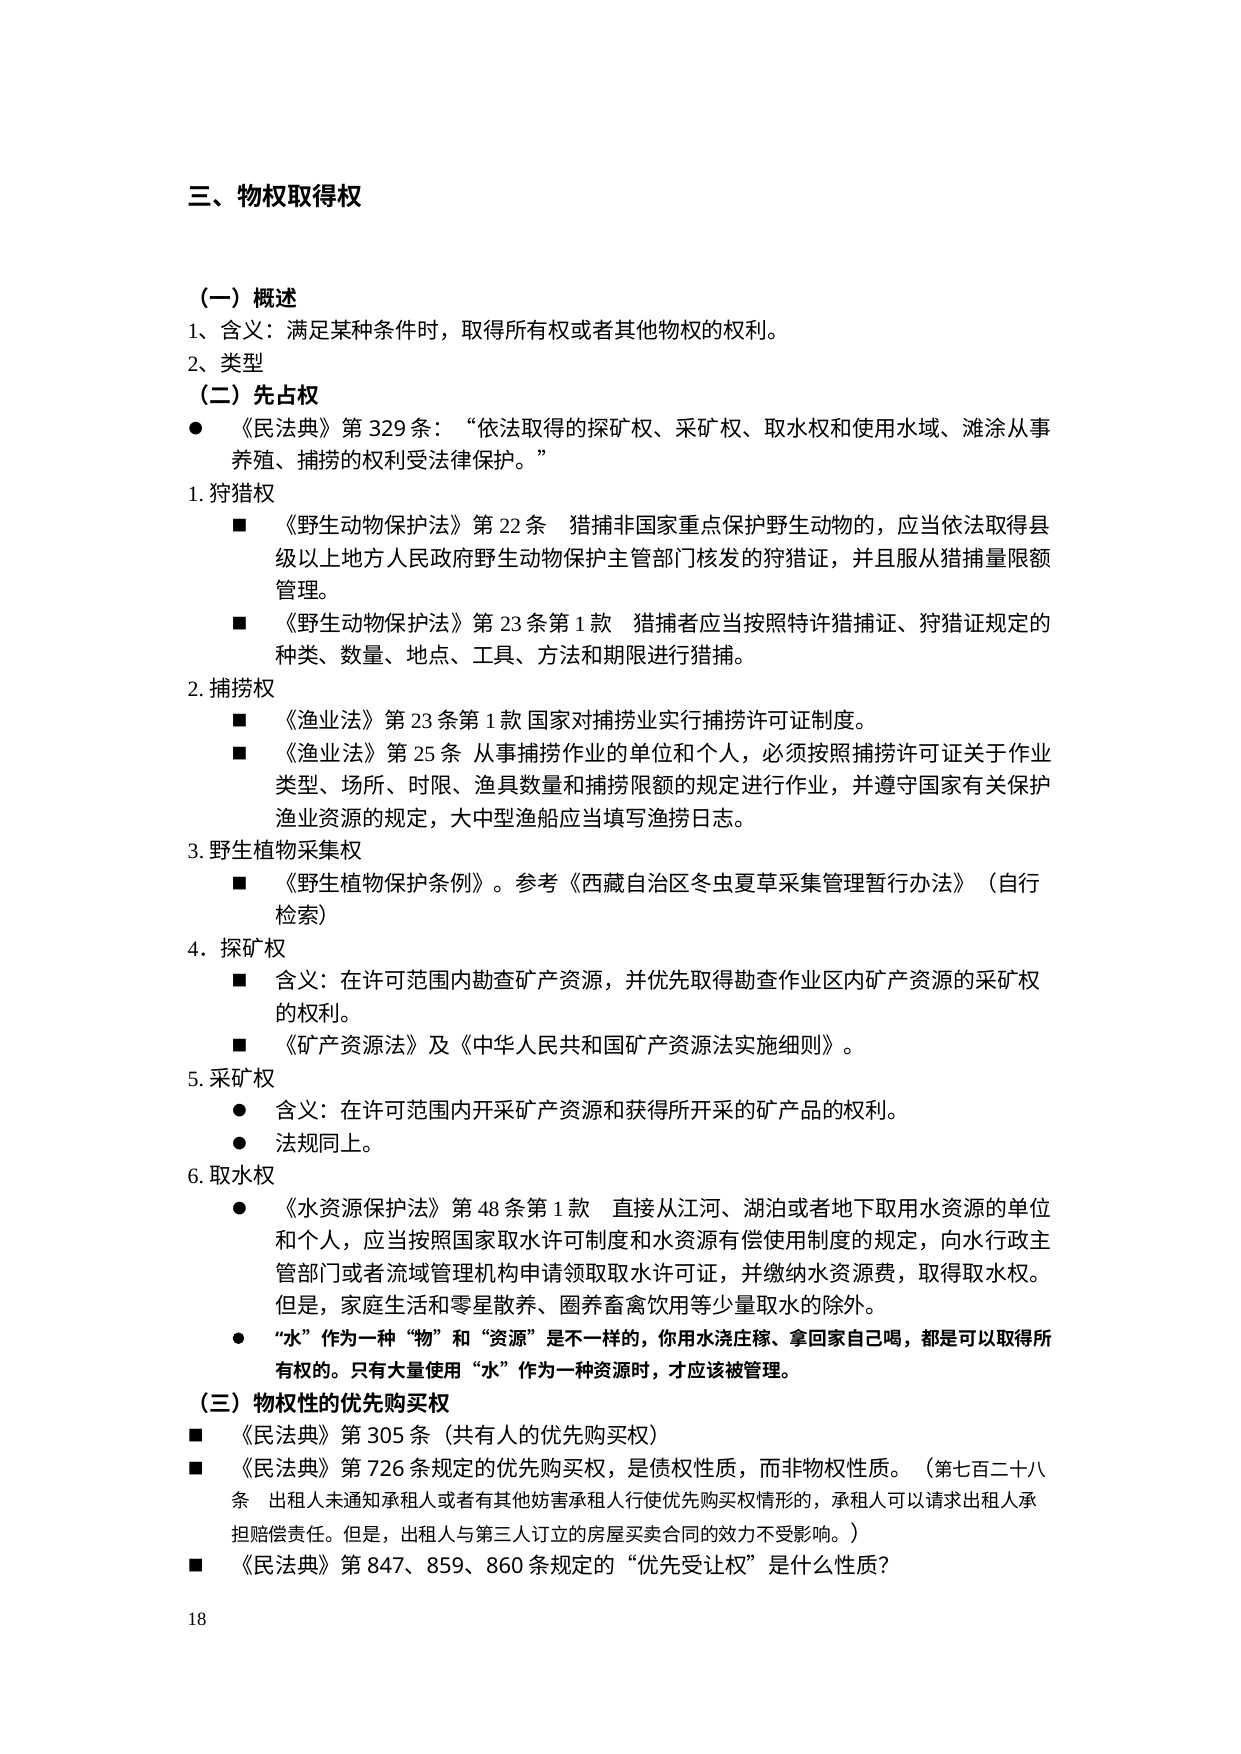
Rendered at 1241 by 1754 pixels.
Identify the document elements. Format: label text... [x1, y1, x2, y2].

list “水”作为一种“物”和“资源”是不一样的，你用水浇庄稼、拿回家自己喝，都是可以取得所有权的。只有大量使用“水”作为一种资源时，才应该被管理。 [231, 1321, 1053, 1386]
list 含义：在许可范围内勘查矿产资源，并优先取得勘查作业区内矿产资源的采矿权的权利。 [231, 963, 1053, 1028]
text （一）概述 [187, 281, 1053, 313]
list 含义：在许可范围内开采矿产资源和获得所开采的矿产品的权利。 [231, 1093, 1053, 1126]
list 《民法典》第305条（共有人的优先购买权） [187, 1418, 1053, 1451]
text 3. 野生植物采集权 [187, 833, 1053, 866]
list 《民法典》第726条规定的优先购买权，是债权性质，而非物权性质。（第七百二十八条 出租人未通知承租人或者有其他妨害承租人行使优先购买权情形的，承租人可以请求出租人承担赔偿责任。但是，出租人与第三人订立的房屋买卖合同的效力不受影响。） [187, 1451, 1053, 1548]
list 《野生植物保护条例》。参考《西藏自治区冬虫夏草采集管理暂行办法》（自行检索） [231, 866, 1053, 931]
list 《渔业法》第25条 从事捕捞作业的单位和个人，必须按照捕捞许可证关于作业类型、场所、时限、渔具数量和捕捞限额的规定进行作业，并遵守国家有关保护渔业资源的规定，大中型渔船应当填写渔捞日志。 [231, 736, 1053, 833]
text 2、类型 [187, 346, 1053, 378]
list 《民法典》第329条：“依法取得的探矿权、采矿权、取水权和使用水域、滩涂从事养殖、捕捞的权利受法律保护。” [187, 411, 1053, 476]
list 《野生动物保护法》第23条第1款 猎捕者应当按照特许猎捕证、狩猎证规定的种类、数量、地点、工具、方法和期限进行猎捕。 [231, 606, 1053, 671]
text （三）物权性的优先购买权 [187, 1386, 1053, 1418]
list 《矿产资源法》及《中华人民共和国矿产资源法实施细则》。 [231, 1028, 1053, 1061]
list 《渔业法》第23条第1款 国家对捕捞业实行捕捞许可证制度。 [231, 703, 1053, 736]
list 法规同上。 [231, 1126, 1053, 1158]
text （二）先占权 [187, 378, 1053, 411]
list 《水资源保护法》第48条第1款 直接从江河、湖泊或者地下取用水资源的单位和个人，应当按照国家取水许可制度和水资源有偿使用制度的规定，向水行政主管部门或者流域管理机构申请领取取水许可证，并缴纳水资源费，取得取水权。但是，家庭生活和零星散养、圈养畜禽饮用等少量取水的除外。 [231, 1191, 1053, 1321]
text 2. 捕捞权 [187, 671, 1053, 703]
list 《野生动物保护法》第22条 猎捕非国家重点保护野生动物的，应当依法取得县级以上地方人民政府野生动物保护主管部门核发的狩猎证，并且服从猎捕量限额管理。 [231, 508, 1053, 606]
text 6. 取水权 [187, 1158, 1053, 1191]
text 1、含义：满足某种条件时，取得所有权或者其他物权的权利。 [187, 313, 1053, 346]
text 5. 采矿权 [187, 1061, 1053, 1093]
list 《民法典》第847、859、860条规定的“优先受让权”是什么性质？ [187, 1548, 1053, 1581]
text 4．探矿权 [187, 931, 1053, 963]
text 三、物权取得权 [187, 162, 1053, 227]
text 1. 狩猎权 [187, 476, 1053, 508]
